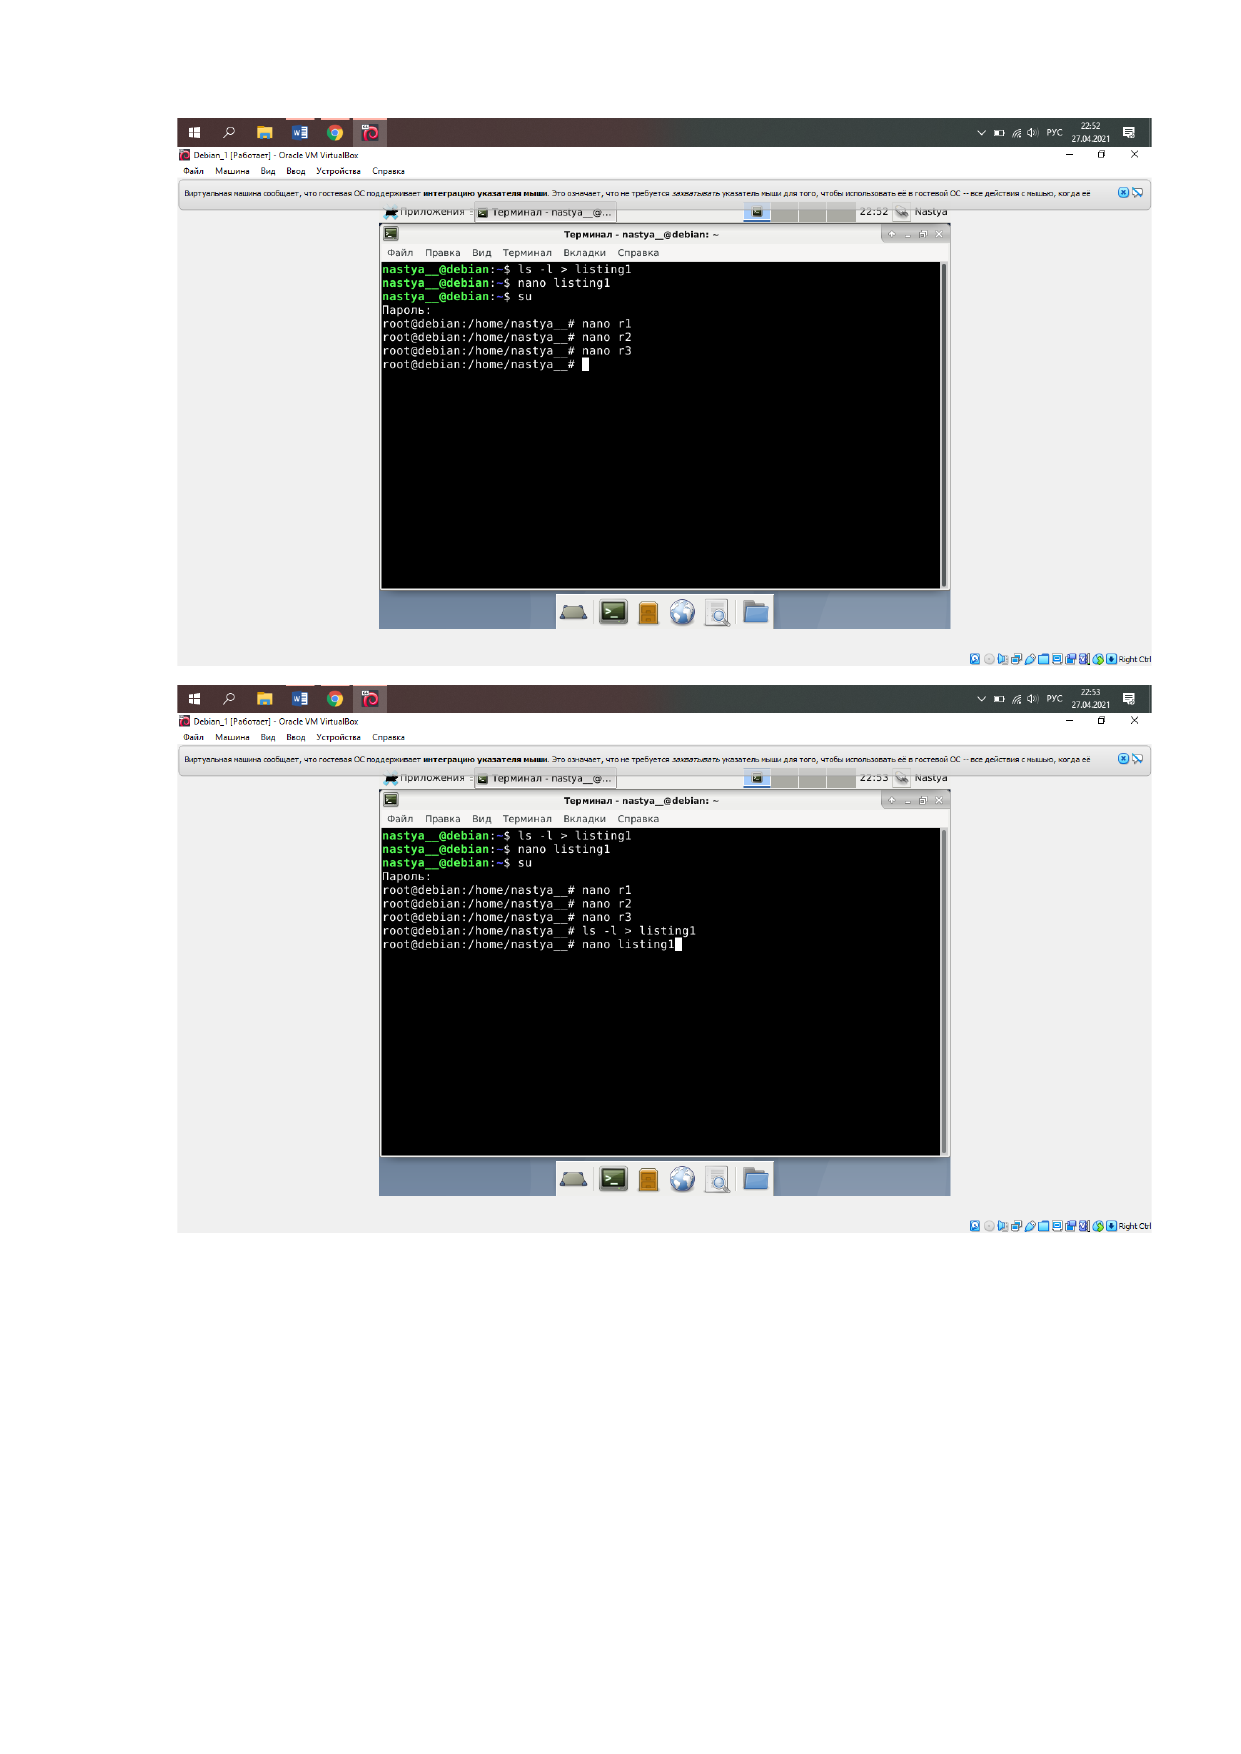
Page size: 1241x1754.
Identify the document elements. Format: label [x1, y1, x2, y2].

picture [177, 685, 1152, 1233]
picture [177, 118, 1152, 666]
